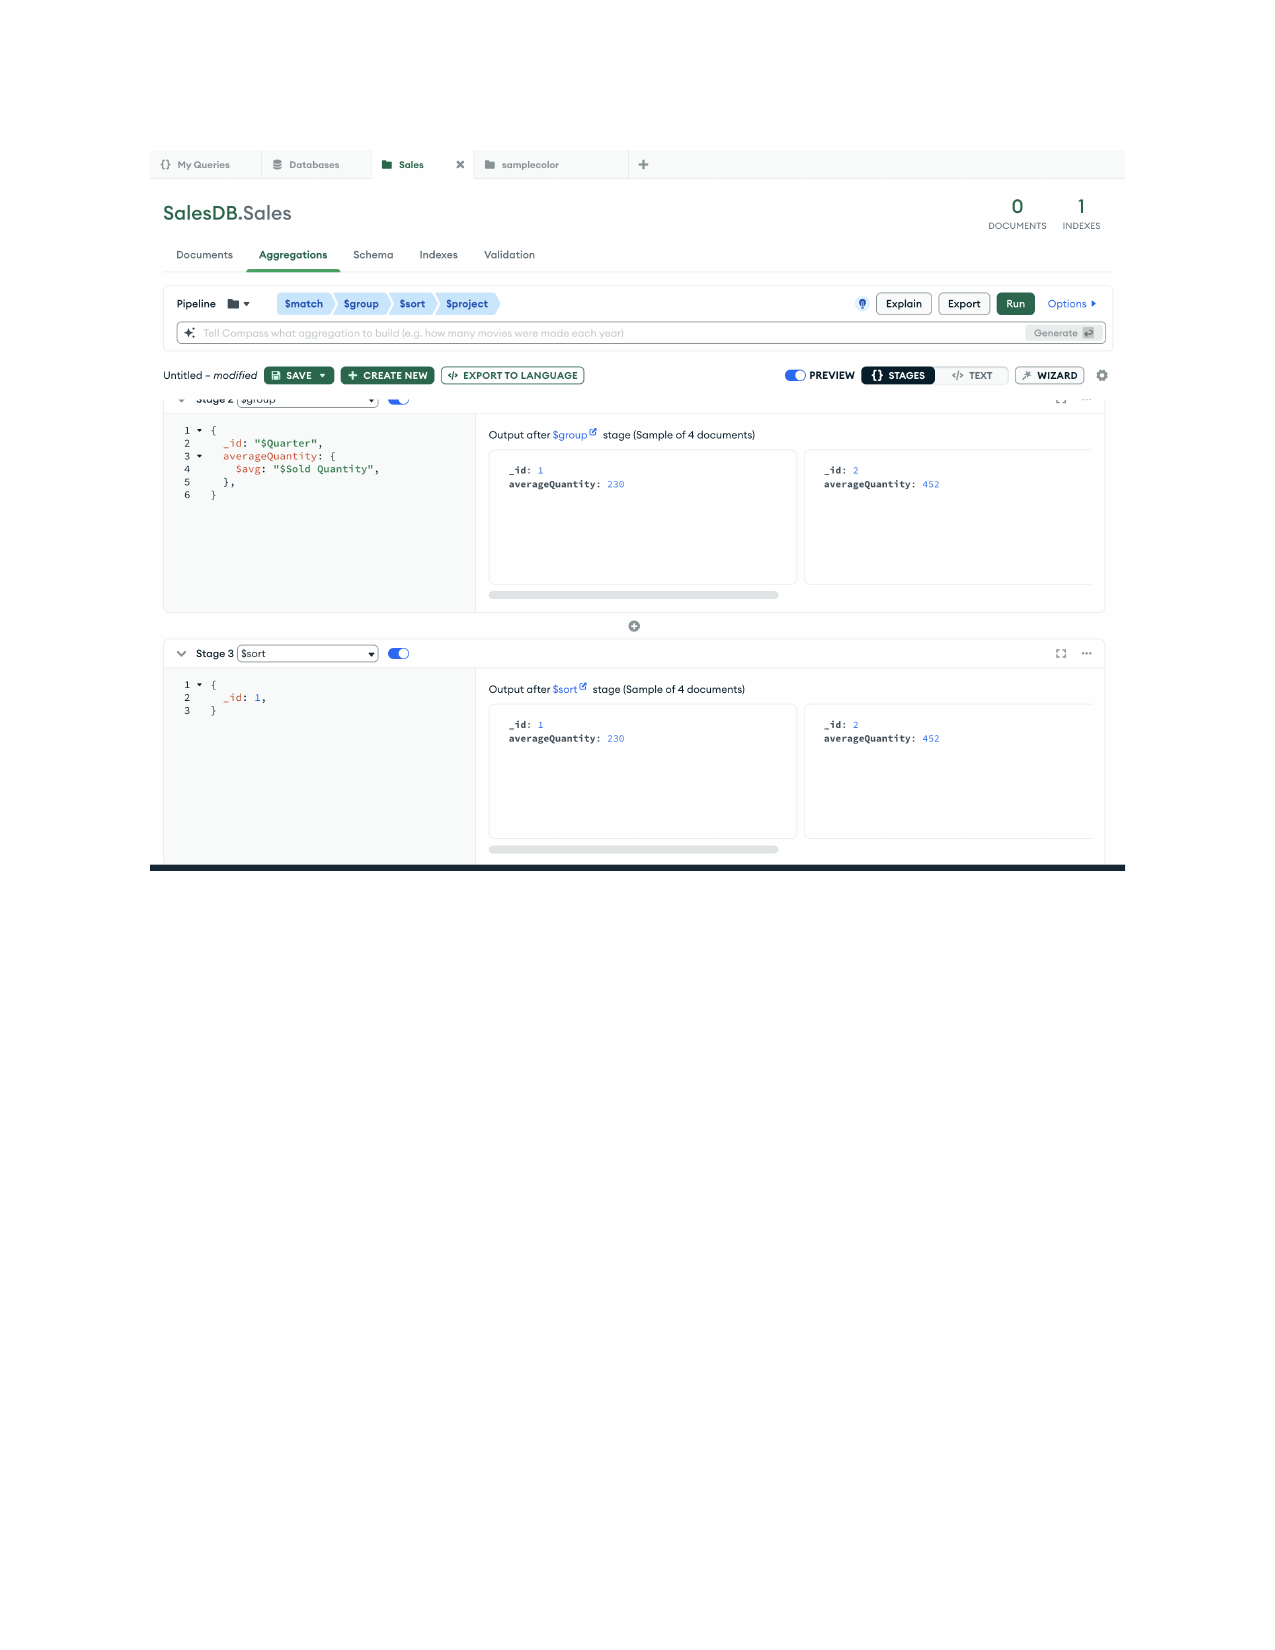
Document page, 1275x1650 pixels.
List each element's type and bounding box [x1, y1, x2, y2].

picture [150, 150, 1125, 871]
